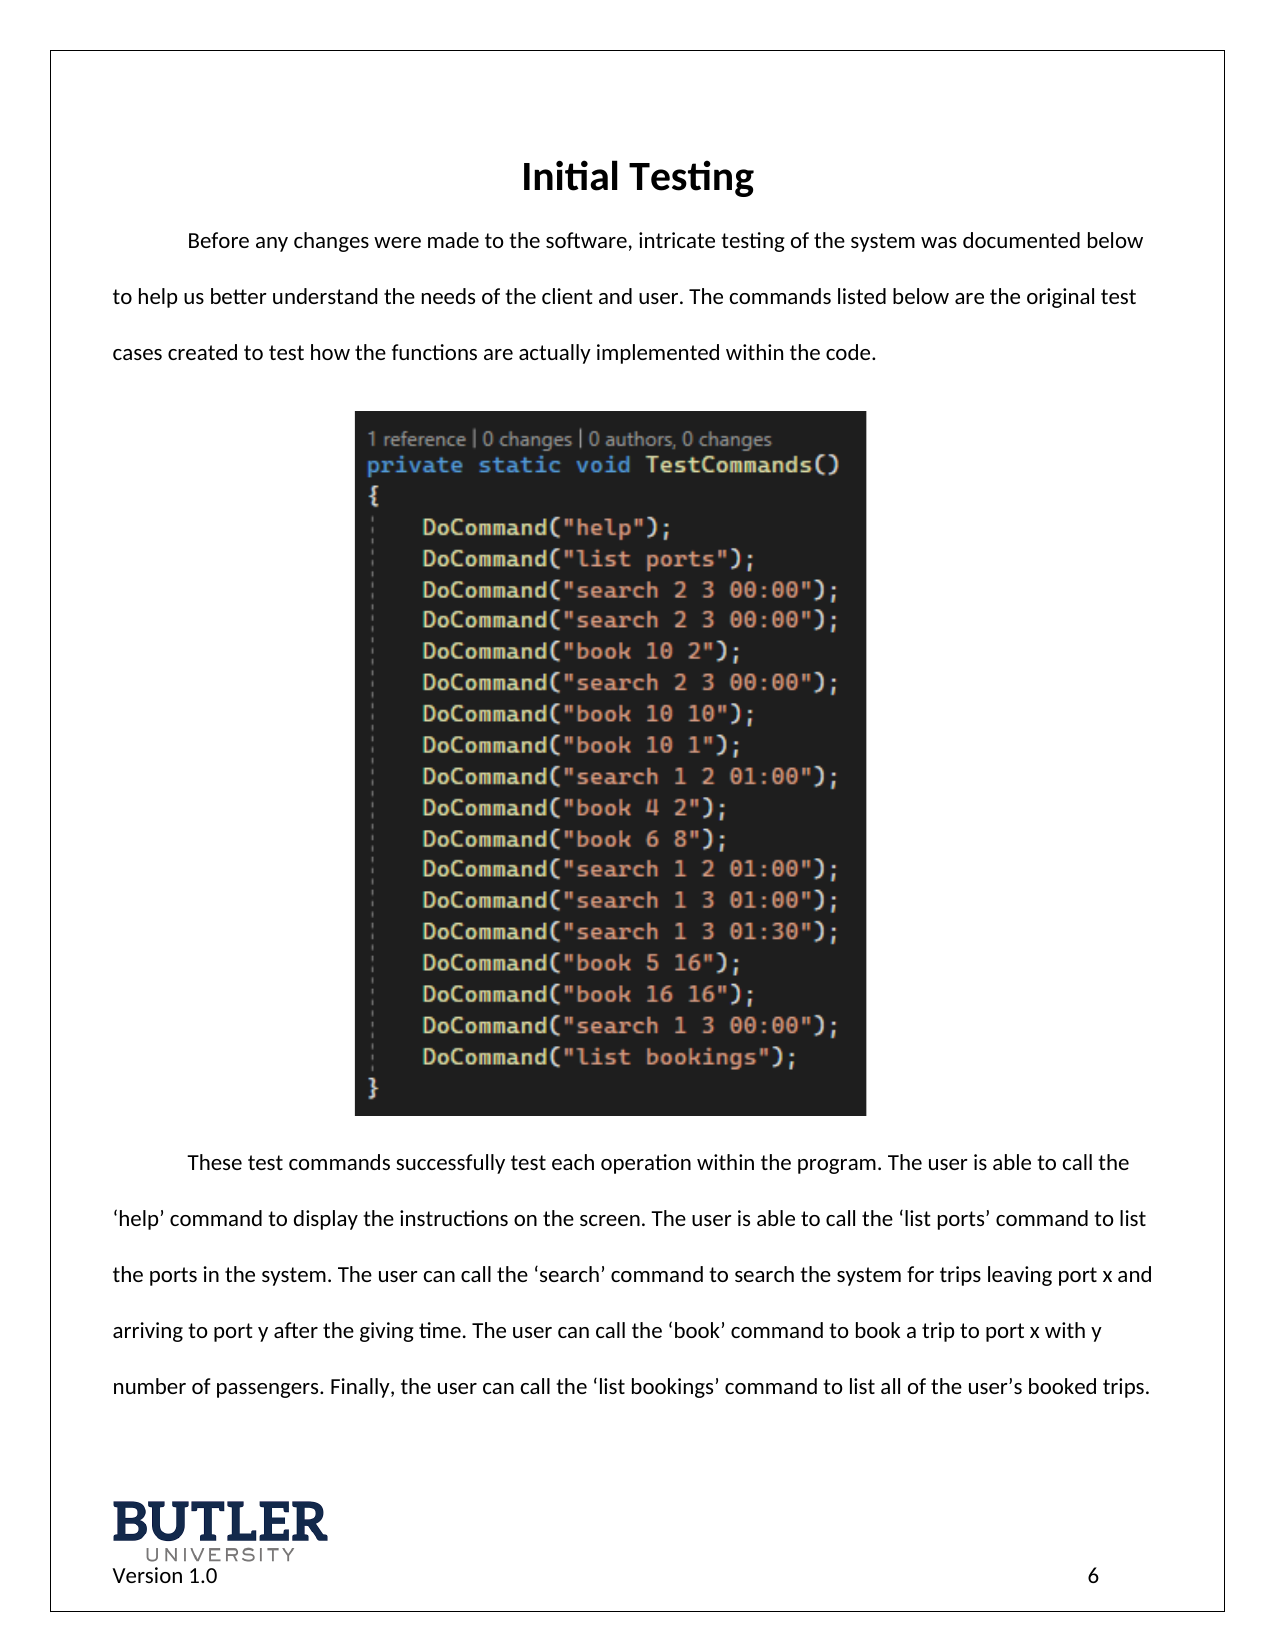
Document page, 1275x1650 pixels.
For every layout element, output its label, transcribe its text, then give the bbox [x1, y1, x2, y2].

text Before any changes were made to the software, intricate testing of the system was documented below to help us better understand the needs of the client and user. The commands listed below are the original test cases created to test how the functions are actually implemented within the code. [112, 226, 1162, 366]
picture [112, 1500, 329, 1562]
picture [354, 411, 867, 1116]
subtitle Initial Testing [112, 150, 1162, 201]
